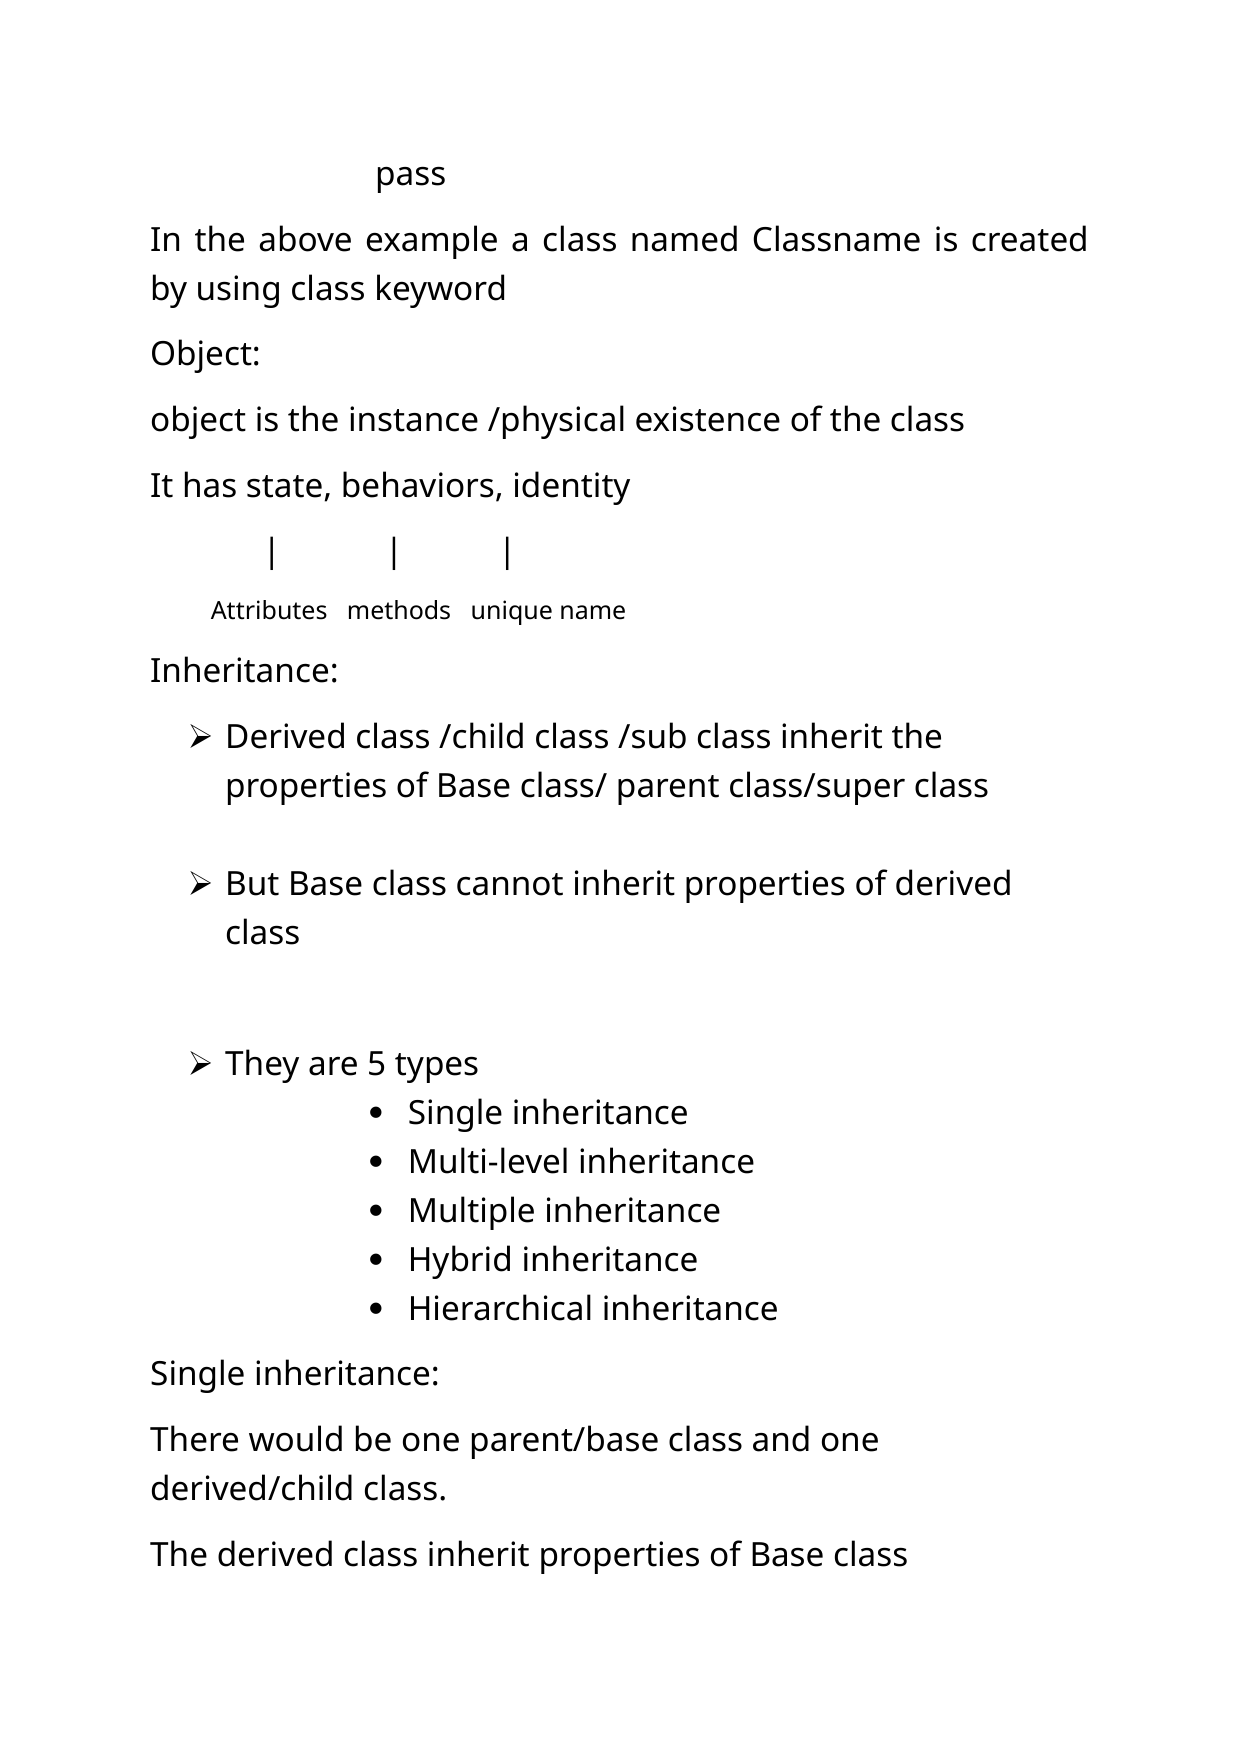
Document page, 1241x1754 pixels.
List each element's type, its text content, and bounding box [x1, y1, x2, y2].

list Hierarchical inheritance [370, 1284, 1090, 1330]
text Single inheritance: [150, 1350, 1090, 1396]
text It has state, behaviors, identity [150, 461, 1090, 507]
text Attributes methods unique name [150, 593, 1090, 627]
list Multiple inheritance [370, 1187, 1090, 1232]
text Inheritance: [150, 647, 1090, 692]
list Single inheritance [370, 1089, 1090, 1134]
text The derived class inherit properties of Base class [150, 1530, 1090, 1576]
list Hybrid inheritance [370, 1236, 1090, 1281]
list Multi-level inheritance [370, 1138, 1090, 1183]
list But Base class cannot inherit properties of derived class [187, 859, 1090, 954]
text Object: [150, 330, 1090, 376]
list Derived class /child class /sub class inherit the properties of Base class/ parent class/super class [187, 713, 1090, 807]
text | | | [150, 527, 1090, 572]
text In the above example a class named Classname is created by using class keyword [150, 216, 1090, 310]
list pass [225, 150, 1090, 195]
text There would be one parent/base class and one derived/child class. [150, 1416, 1090, 1510]
list They are 5 types [187, 1040, 1090, 1085]
text object is the instance /physical existence of the class [150, 396, 1090, 441]
